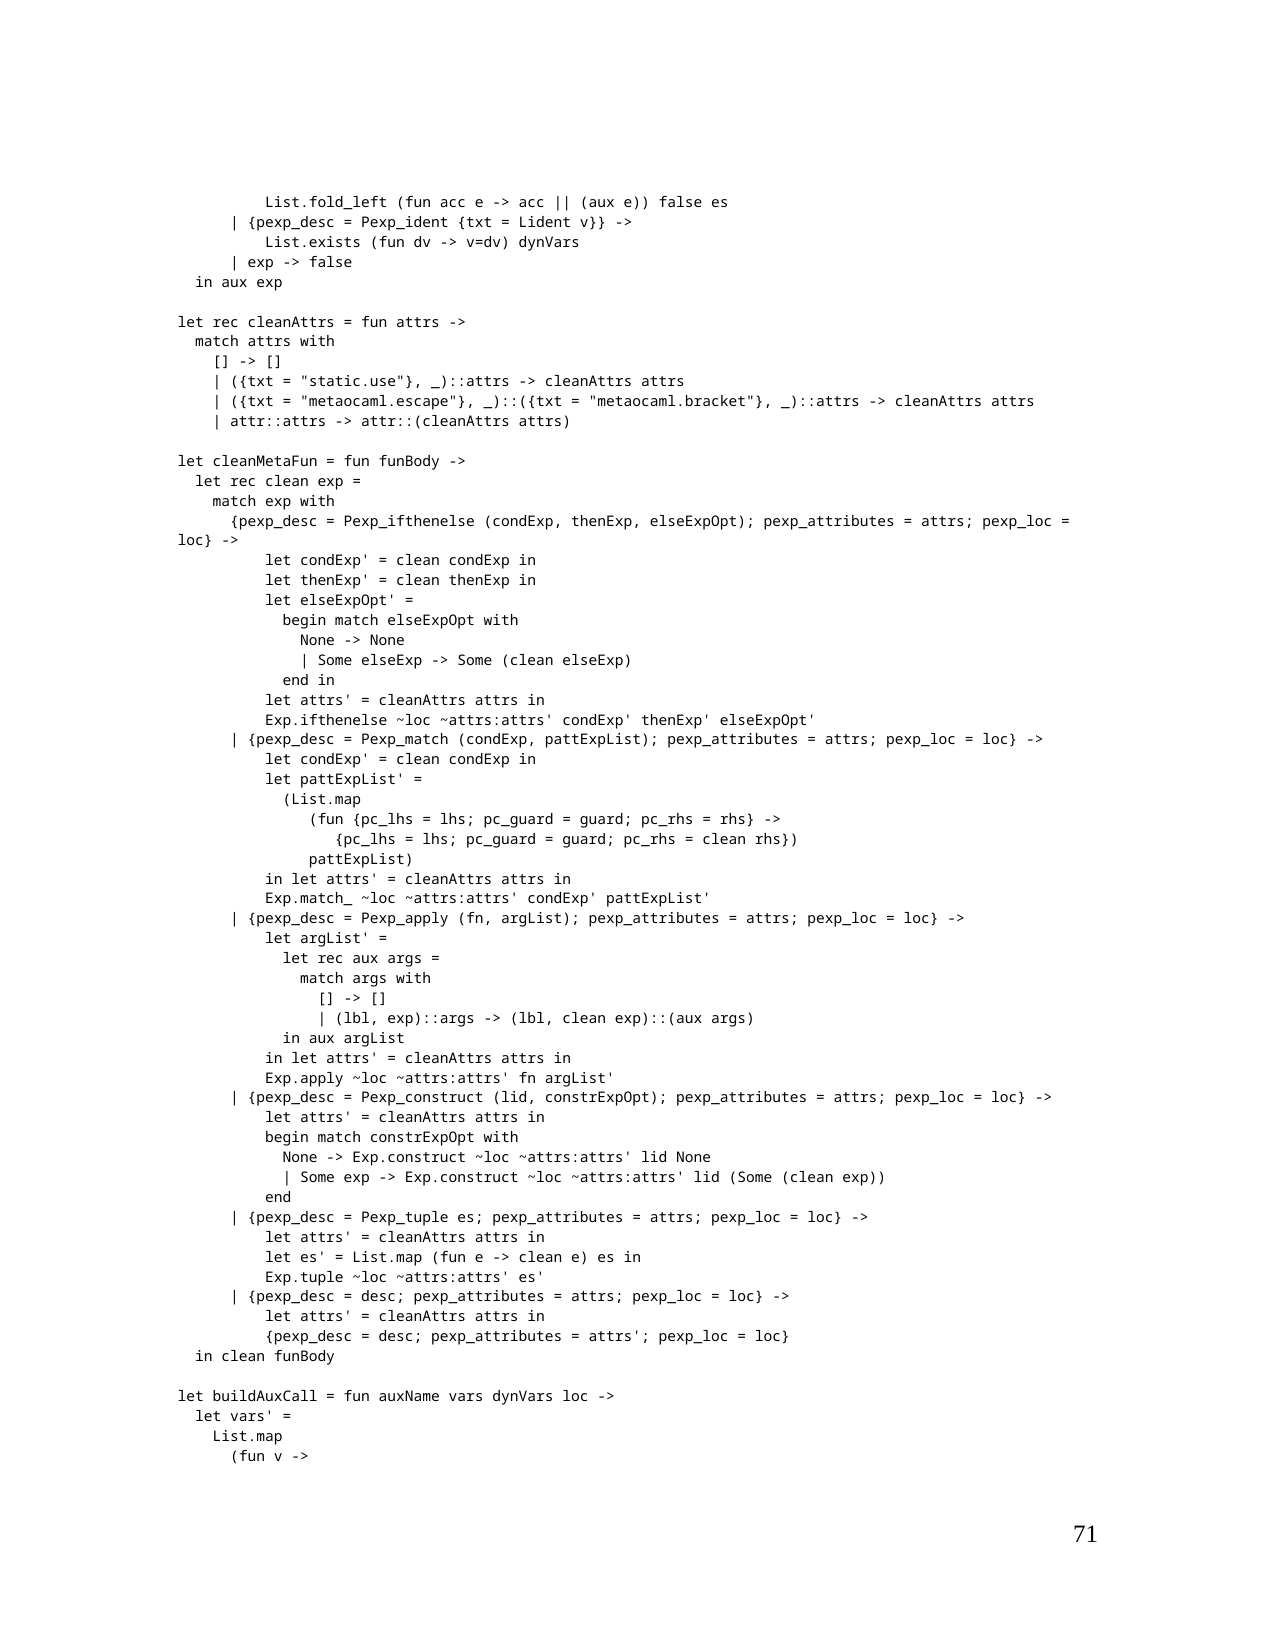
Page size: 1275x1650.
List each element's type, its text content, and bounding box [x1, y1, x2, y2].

text let rec clean exp = [177, 471, 1098, 490]
text let attrs' = cleanAttrs attrs in [177, 1107, 1098, 1127]
text let cleanMetaFun = fun funBody -> [177, 451, 1098, 471]
text Exp.ifthenelse ~loc ~attrs:attrs' condExp' thenExp' elseExpOpt' [177, 709, 1098, 729]
text None -> Exp.construct ~loc ~attrs:attrs' lid None [177, 1147, 1098, 1167]
text let condExp' = clean condExp in [177, 749, 1098, 769]
text {pexp_desc = desc; pexp_attributes = attrs'; pexp_loc = loc} [177, 1326, 1098, 1346]
text match exp with [177, 490, 1098, 510]
text let attrs' = cleanAttrs attrs in [177, 1227, 1098, 1246]
text let argList' = [177, 928, 1098, 948]
text List.exists (fun dv -> v=dv) dynVars [177, 232, 1098, 252]
text Exp.tuple ~loc ~attrs:attrs' es' [177, 1266, 1098, 1286]
text | {pexp_desc = desc; pexp_attributes = attrs; pexp_loc = loc} -> [177, 1286, 1098, 1306]
text | exp -> false [177, 252, 1098, 272]
text end in [177, 669, 1098, 689]
text in clean funBody [177, 1346, 1098, 1366]
text Exp.apply ~loc ~attrs:attrs' fn argList' [177, 1067, 1098, 1087]
text | {pexp_desc = Pexp_apply (fn, argList); pexp_attributes = attrs; pexp_loc = loc} -> [177, 908, 1098, 928]
text pattExpList) [177, 848, 1098, 868]
text (fun {pc_lhs = lhs; pc_guard = guard; pc_rhs = rhs} -> [177, 809, 1098, 829]
text {pc_lhs = lhs; pc_guard = guard; pc_rhs = clean rhs}) [177, 829, 1098, 848]
text None -> None [177, 630, 1098, 649]
text in let attrs' = cleanAttrs attrs in [177, 868, 1098, 888]
text [] -> [] [177, 988, 1098, 1008]
text let pattExpList' = [177, 769, 1098, 789]
text in aux exp [177, 272, 1098, 291]
text let es' = List.map (fun e -> clean e) es in [177, 1246, 1098, 1266]
text end [177, 1187, 1098, 1207]
text | Some exp -> Exp.construct ~loc ~attrs:attrs' lid (Some (clean exp)) [177, 1167, 1098, 1187]
text Exp.match_ ~loc ~attrs:attrs' condExp' pattExpList' [177, 888, 1098, 908]
text match attrs with [177, 331, 1098, 351]
text | {pexp_desc = Pexp_match (condExp, pattExpList); pexp_attributes = attrs; pexp_loc = loc} -> [177, 729, 1098, 749]
text let vars' = [177, 1406, 1098, 1426]
text | attr::attrs -> attr::(cleanAttrs attrs) [177, 411, 1098, 431]
text | {pexp_desc = Pexp_tuple es; pexp_attributes = attrs; pexp_loc = loc} -> [177, 1207, 1098, 1227]
text let rec cleanAttrs = fun attrs -> [177, 311, 1098, 331]
text List.fold_left (fun acc e -> acc || (aux e)) false es [177, 192, 1098, 212]
text let buildAuxCall = fun auxName vars dynVars loc -> [177, 1386, 1098, 1406]
text let rec aux args = [177, 948, 1098, 968]
text begin match elseExpOpt with [177, 610, 1098, 630]
text in let attrs' = cleanAttrs attrs in [177, 1047, 1098, 1067]
text | (lbl, exp)::args -> (lbl, clean exp)::(aux args) [177, 1008, 1098, 1028]
text (List.map [177, 789, 1098, 809]
text let elseExpOpt' = [177, 590, 1098, 610]
text [] -> [] [177, 351, 1098, 371]
text | {pexp_desc = Pexp_construct (lid, constrExpOpt); pexp_attributes = attrs; pexp_loc = loc} -> [177, 1087, 1098, 1107]
text | Some elseExp -> Some (clean elseExp) [177, 649, 1098, 669]
text let thenExp' = clean thenExp in [177, 570, 1098, 590]
text let condExp' = clean condExp in [177, 550, 1098, 570]
text match args with [177, 968, 1098, 988]
text let attrs' = cleanAttrs attrs in [177, 689, 1098, 709]
text | {pexp_desc = Pexp_ident {txt = Lident v}} -> [177, 212, 1098, 232]
text (fun v -> [177, 1445, 1098, 1465]
text in aux argList [177, 1028, 1098, 1047]
text List.map [177, 1426, 1098, 1445]
text {pexp_desc = Pexp_ifthenelse (condExp, thenExp, elseExpOpt); pexp_attributes = attrs; pexp_loc = loc} -> [177, 510, 1098, 550]
text let attrs' = cleanAttrs attrs in [177, 1306, 1098, 1326]
text | ({txt = "static.use"}, _)::attrs -> cleanAttrs attrs [177, 371, 1098, 391]
text | ({txt = "metaocaml.escape"}, _)::({txt = "metaocaml.bracket"}, _)::attrs -> cleanAttrs attrs [177, 391, 1098, 411]
text begin match constrExpOpt with [177, 1127, 1098, 1147]
